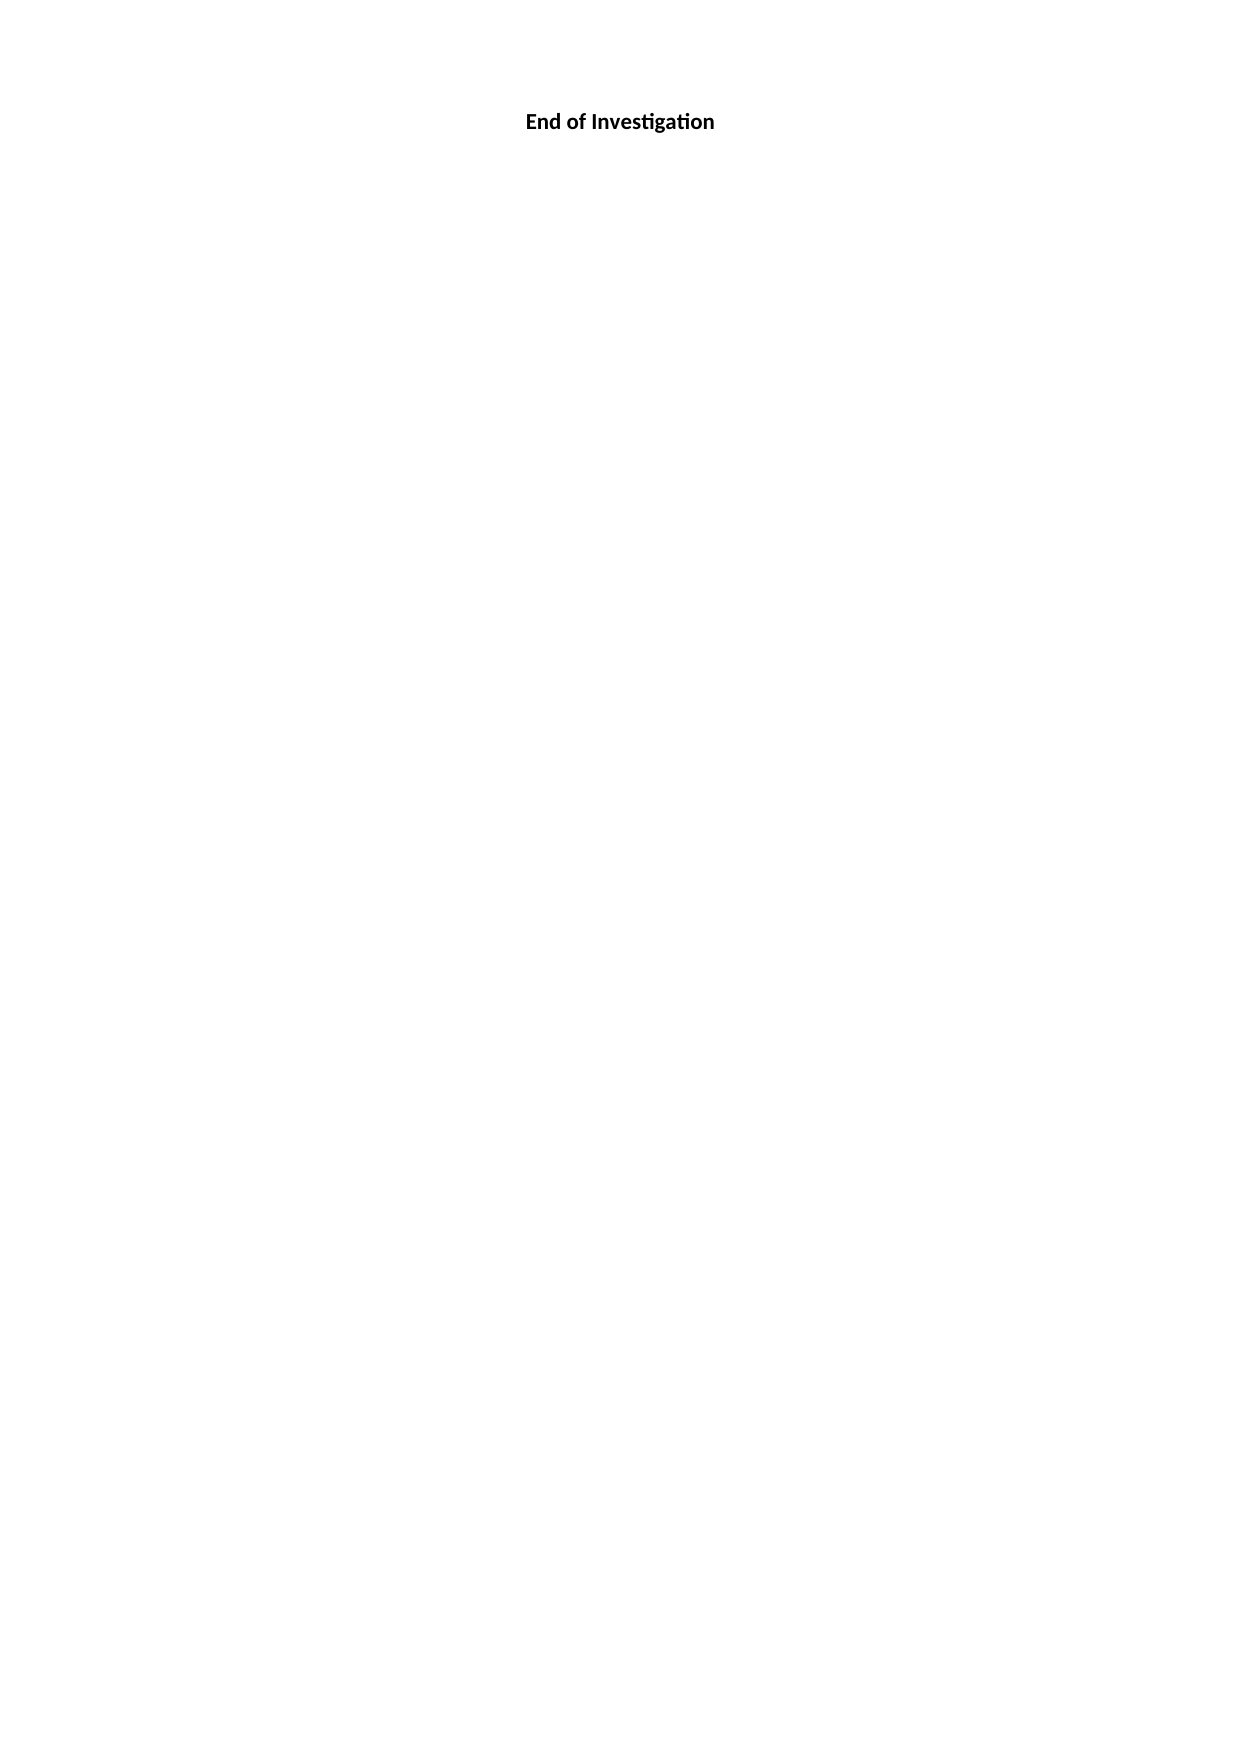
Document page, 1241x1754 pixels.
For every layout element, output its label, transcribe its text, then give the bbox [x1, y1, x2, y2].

text End of Investigation [75, 107, 1165, 135]
